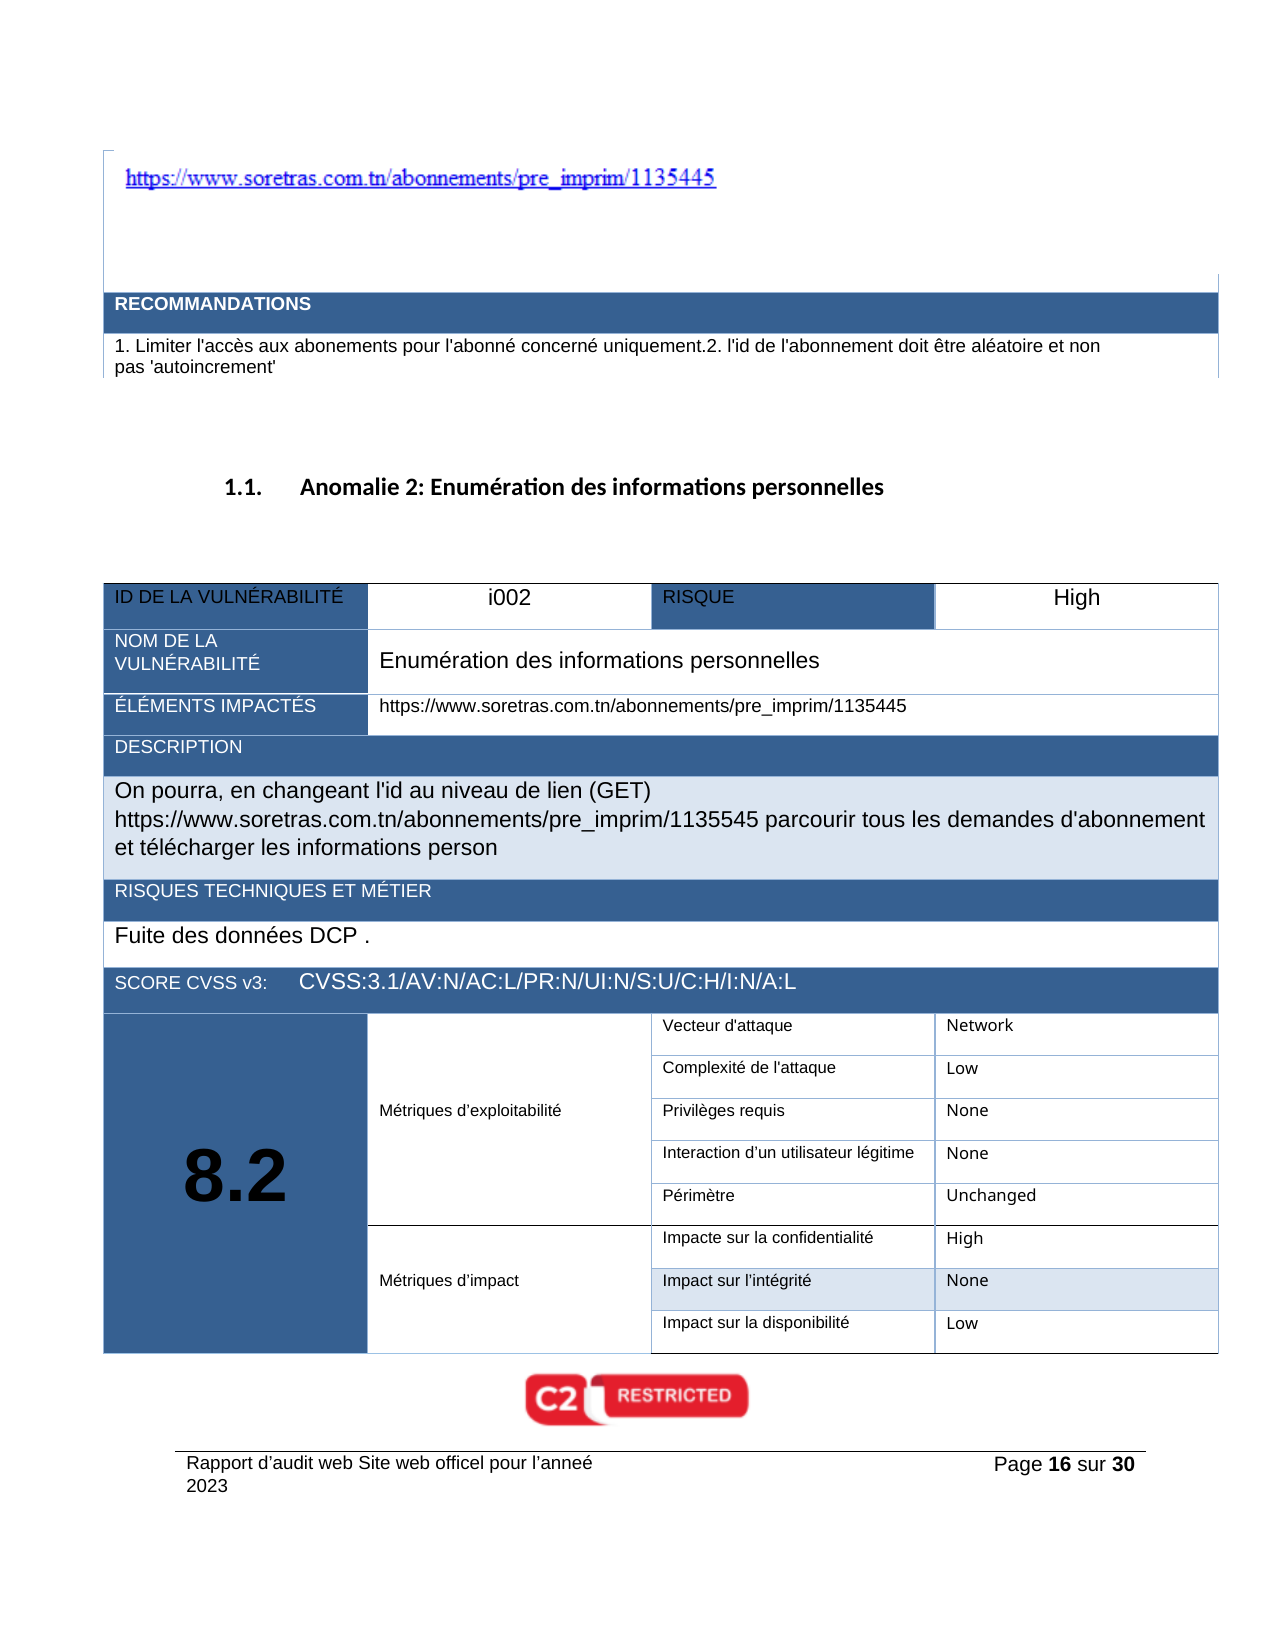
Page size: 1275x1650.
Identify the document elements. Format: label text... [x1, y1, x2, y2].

table_cell SCORE CVSS v3: CVSS:3.1/AV:N/AC:L/PR:N/UI:N/S:U/C:H/I:N/A:L [104, 968, 1218, 1013]
table_cell High [936, 1226, 1218, 1268]
table_cell Unchanged [936, 1184, 1218, 1225]
table_header RISQUE [652, 584, 934, 629]
subtitle Anomalie 2: Enumération des informations personnelles [262, 472, 1125, 502]
table_cell [104, 151, 1218, 292]
table_cell https://www.soretras.com.tn/abonnements/pre_imprim/1135445 [368, 695, 1218, 735]
table_cell Impact sur l’intégrité [652, 1269, 934, 1310]
table_cell NOM DE LA VULNÉRABILITÉ [104, 630, 368, 693]
table_cell Privilèges requis [652, 1099, 934, 1140]
picture [522, 1371, 753, 1431]
table_cell Métriques d’impact [368, 1226, 651, 1353]
table_cell Low [936, 1056, 1218, 1098]
table_cell None [936, 1141, 1218, 1183]
table_cell Complexité de l'attaque [652, 1056, 934, 1098]
table_cell None [936, 1269, 1218, 1310]
table_cell ÉLÉMENTS IMPACTÉS [104, 695, 368, 735]
table_cell Métriques d’exploitabilité [368, 1014, 651, 1225]
table_cell Fuite des données DCP . [104, 922, 1218, 967]
table_cell Périmètre [652, 1184, 934, 1225]
table_header High [936, 584, 1218, 629]
table_cell None [936, 1099, 1218, 1140]
table_cell On pourra, en changeant l'id au niveau de lien (GET) https://www.soretras.com.tn/abonnements/pre_imprim/1135545 parcourir tous les demandes d'abonnement et télécharger les informations person [104, 777, 1218, 879]
table_cell RECOMMANDATIONS [104, 293, 1218, 333]
table_cell Network [936, 1014, 1218, 1055]
table_cell RISQUES TECHNIQUES ET MÉTIER [104, 880, 1218, 921]
table_cell Low [936, 1311, 1218, 1353]
table_header ID DE LA VULNÉRABILITÉ [104, 584, 368, 629]
table_cell 8.2 [104, 1014, 367, 1353]
table_cell Vecteur d'attaque [652, 1014, 934, 1055]
picture [114, 150, 1275, 274]
table_cell Enumération des informations personnelles [368, 630, 1218, 693]
table_cell Interaction d’un utilisateur légitime [652, 1141, 934, 1183]
table_cell 1. Limiter l'accès aux abonements pour l'abonné concerné uniquement. [104, 334, 1218, 377]
table_cell DESCRIPTION [104, 736, 1218, 776]
table_cell Impacte sur la confidentialité [652, 1226, 934, 1268]
table_header i002 [368, 584, 651, 629]
table_cell Impact sur la disponibilité [652, 1311, 934, 1353]
